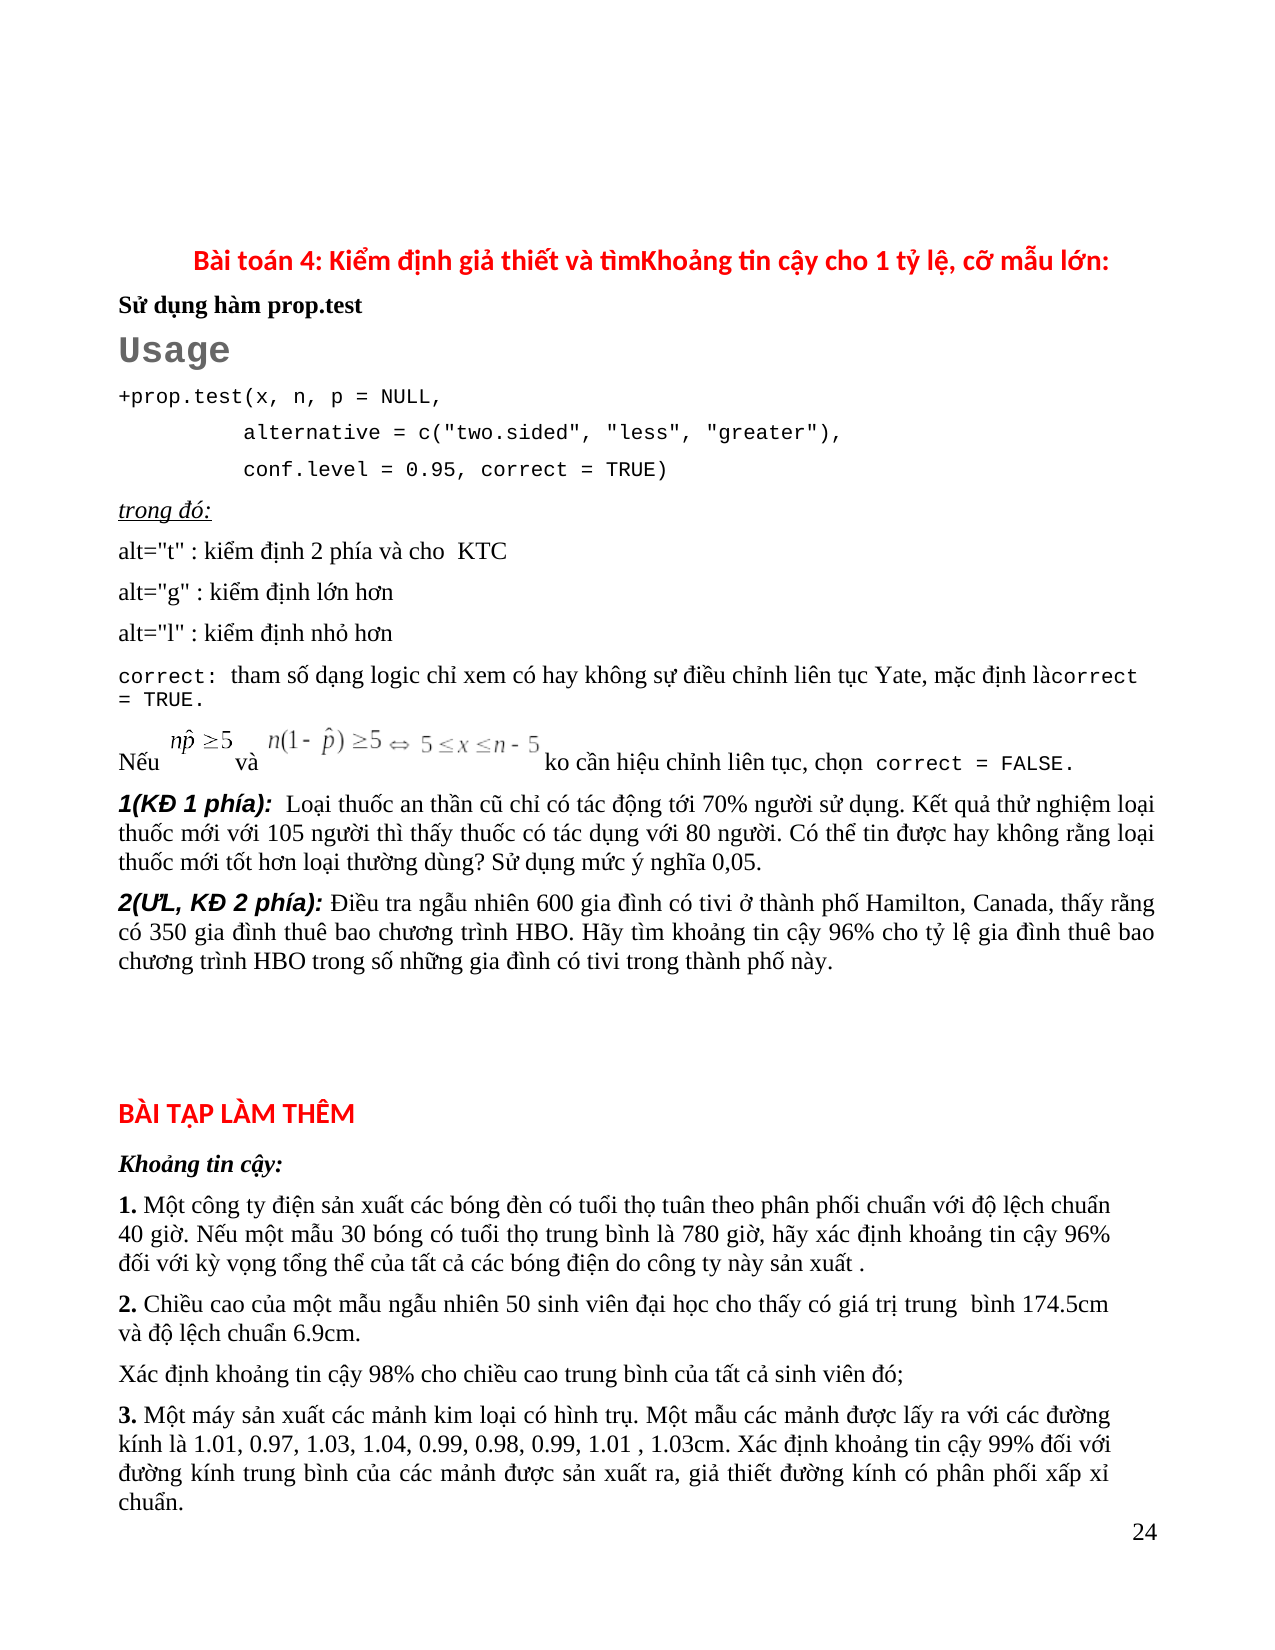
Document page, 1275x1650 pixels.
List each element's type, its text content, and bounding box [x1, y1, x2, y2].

text 2(ƯL, KĐ 2 phía): Điều tra ngẫu nhiên 600 gia đình có tivi ở thành phố Hamilton, Canada, thấy rằng có 350 gia đình thuê bao chương trình HBO. Hãy tìm khoảng tin cậy 96% cho tỷ lệ gia đình thuê bao chương trình HBO trong số những gia đình có tivi trong thành phố này. [118, 888, 1157, 975]
text trong đó: [118, 495, 1157, 523]
text alt="t" : kiểm định 2 phía và cho KTC [118, 536, 1157, 565]
text Khoảng tin cậy: [118, 1149, 1157, 1178]
text 2. Chiều cao của một mẫu ngẫu nhiên 50 sinh viên đại học cho thấy có giá trị trung bình 174.5cm và độ lệch chuẩn 6.9cm. [118, 1289, 1112, 1347]
text conf.level = 0.95, correct = TRUE) [118, 458, 1157, 482]
text Bài toán 4: Kiểm định giả thiết và tìmKhoảng tin cậy cho 1 tỷ lệ, cỡ mẫu lớn: [118, 242, 1157, 277]
text 3. Một máy sản xuất các mảnh kim loại có hình trụ. Một mẫu các mảnh được lấy ra với các đường kính là 1.01, 0.97, 1.03, 1.04, 0.99, 0.98, 0.99, 1.01 , 1.03cm. Xác định khoảng tin cậy 99% đối với đường kính trung bình của các mảnh được sản xuất ra, giả thiết đường kính có phân phối xấp xỉ chuẩn. [118, 1400, 1112, 1515]
text alt="g" : kiểm định lớn hơn [118, 577, 1157, 606]
text alt="l" : kiểm định nhỏ hơn [118, 618, 1157, 647]
text +prop.test(x, n, p = NULL, [118, 386, 1157, 410]
text alternative = c("two.sided", "less", "greater"), [118, 422, 1157, 446]
text 1(KĐ 1 phía): Loại thuốc an thần cũ chỉ có tác động tới 70% người sử dụng. Kết quả thử nghiệm loại thuốc mới với 105 người thì thấy thuốc có tác dụng với 80 người. Có thể tin được hay không rằng loại thuốc mới tốt hơn loại thường dùng? Sử dụng mức ý nghĩa 0,05. [118, 789, 1157, 876]
text correct: tham số dạng logic chỉ xem có hay không sự điều chỉnh liên tục Yate, mặc định làcorrect = TRUE. [118, 660, 1157, 713]
text BÀI TẬP LÀM THÊM [118, 1096, 1157, 1131]
text Xác định khoảng tin cậy 98% cho chiều cao trung bình của tất cả sinh viên đó; [118, 1359, 1112, 1388]
text 1. Một công ty điện sản xuất các bóng đèn có tuổi thọ tuân theo phân phối chuẩn với độ lệch chuẩn 40 giờ. Nếu một mẫu 30 bóng có tuổi thọ trung bình là 780 giờ, hãy xác định khoảng tin cậy 96% đối với kỳ vọng tổng thể của tất cả các bóng điện do công ty này sản xuất . [118, 1190, 1112, 1277]
text Sử dụng hàm prop.test [118, 290, 1157, 319]
text Usage [118, 331, 1157, 374]
text Nếu và ko cần hiệu chỉnh liên tục, chọn correct = FALSE. [118, 725, 1157, 777]
